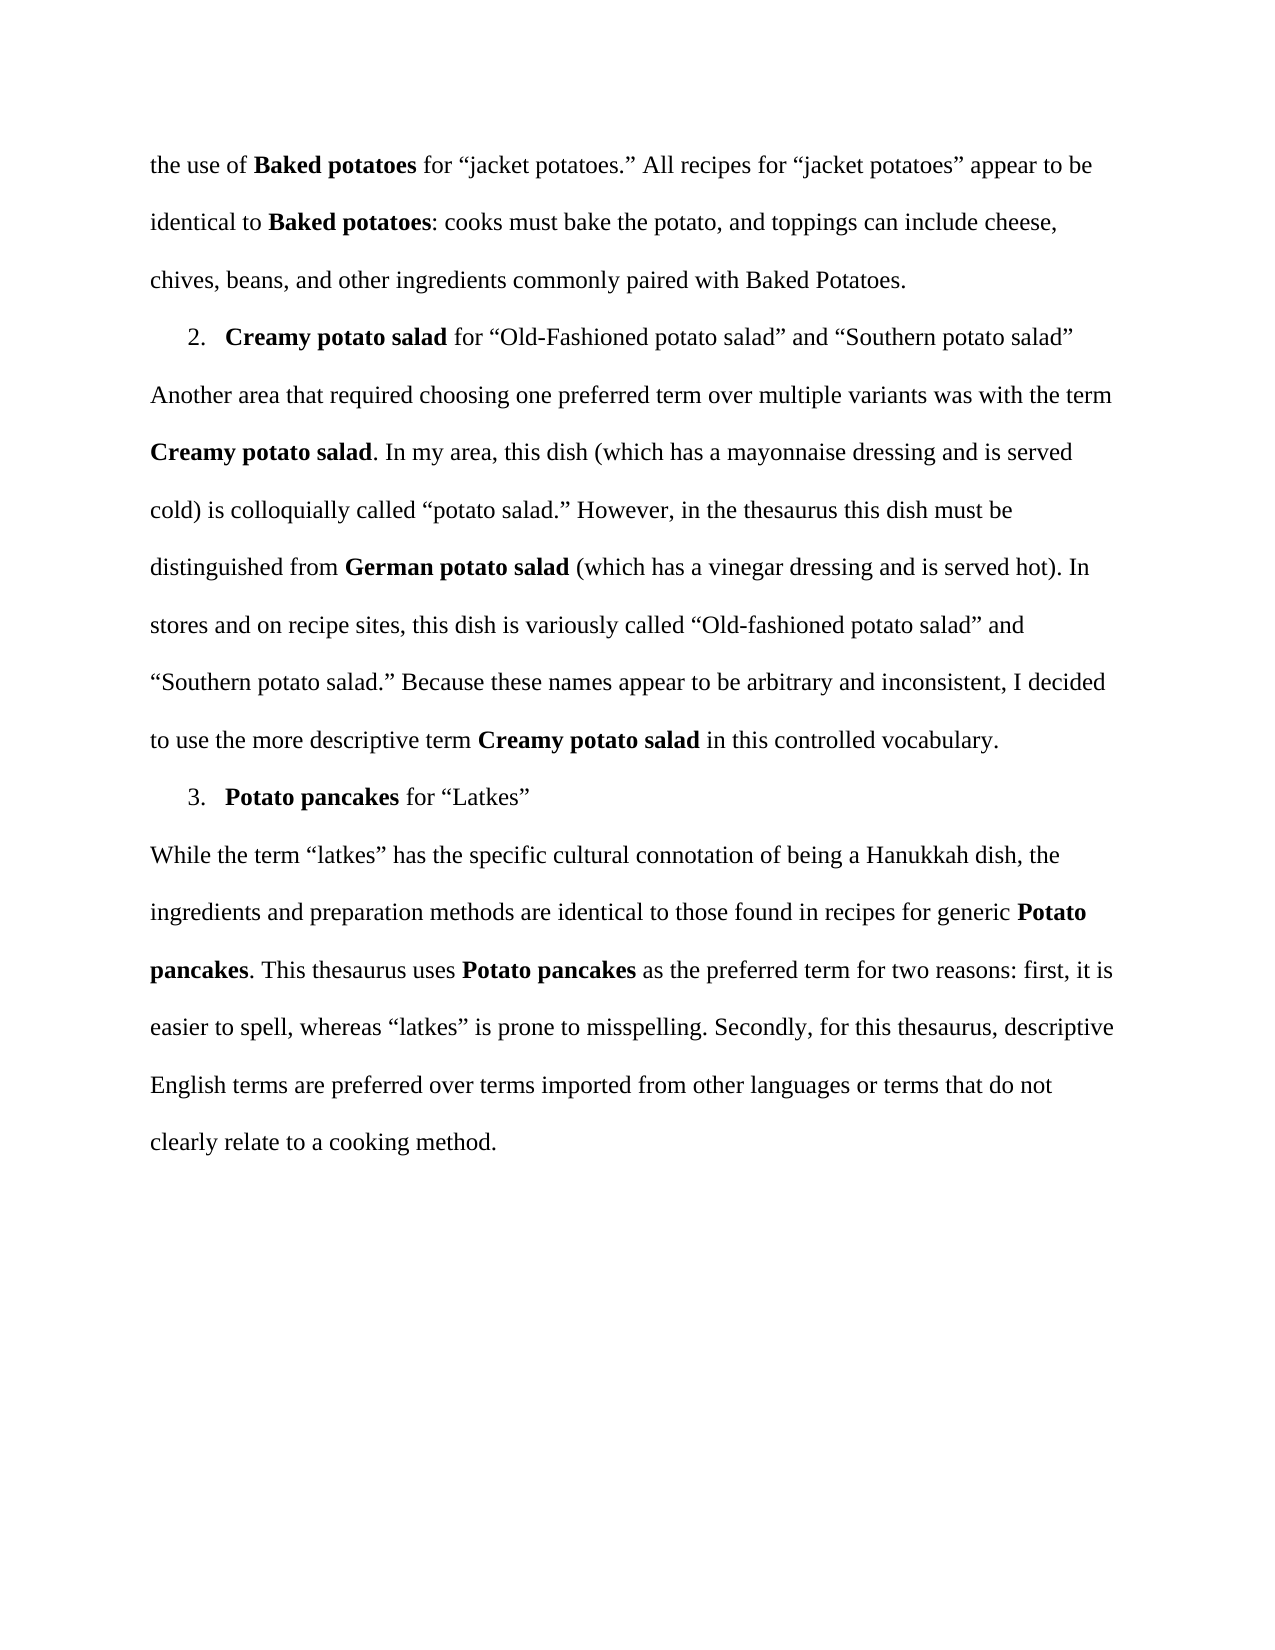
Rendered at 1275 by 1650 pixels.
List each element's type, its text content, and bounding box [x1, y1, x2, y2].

list Potato pancakes for “Latkes” [187, 782, 1125, 811]
text Another area that required choosing one preferred term over multiple variants was with the term Creamy potato salad. In my area, this dish (which has a mayonnaise dressing and is served cold) is colloquially called “potato salad.” However, in the thesaurus this dish must be distinguished from German potato salad (which has a vinegar dressing and is served hot). In stores and on recipe sites, this dish is variously called “Old-fashioned potato salad” and “Southern potato salad.” Because these names appear to be arbitrary and inconsistent, I decided to use the more descriptive term Creamy potato salad in this controlled vocabulary. [150, 380, 1125, 754]
text While the term “latkes” has the specific cultural connotation of being a Hanukkah dish, the ingredients and preparation methods are identical to those found in recipes for generic Potato pancakes. This thesaurus uses Potato pancakes as the preferred term for two reasons: first, it is easier to spell, whereas “latkes” is prone to misspelling. Secondly, for this thesaurus, descriptive English terms are preferred over terms imported from other languages or terms that do not clearly relate to a cooking method. [150, 840, 1125, 1156]
list Creamy potato salad for “Old-Fashioned potato salad” and “Southern potato salad” [187, 322, 1125, 351]
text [150, 150, 1125, 294]
